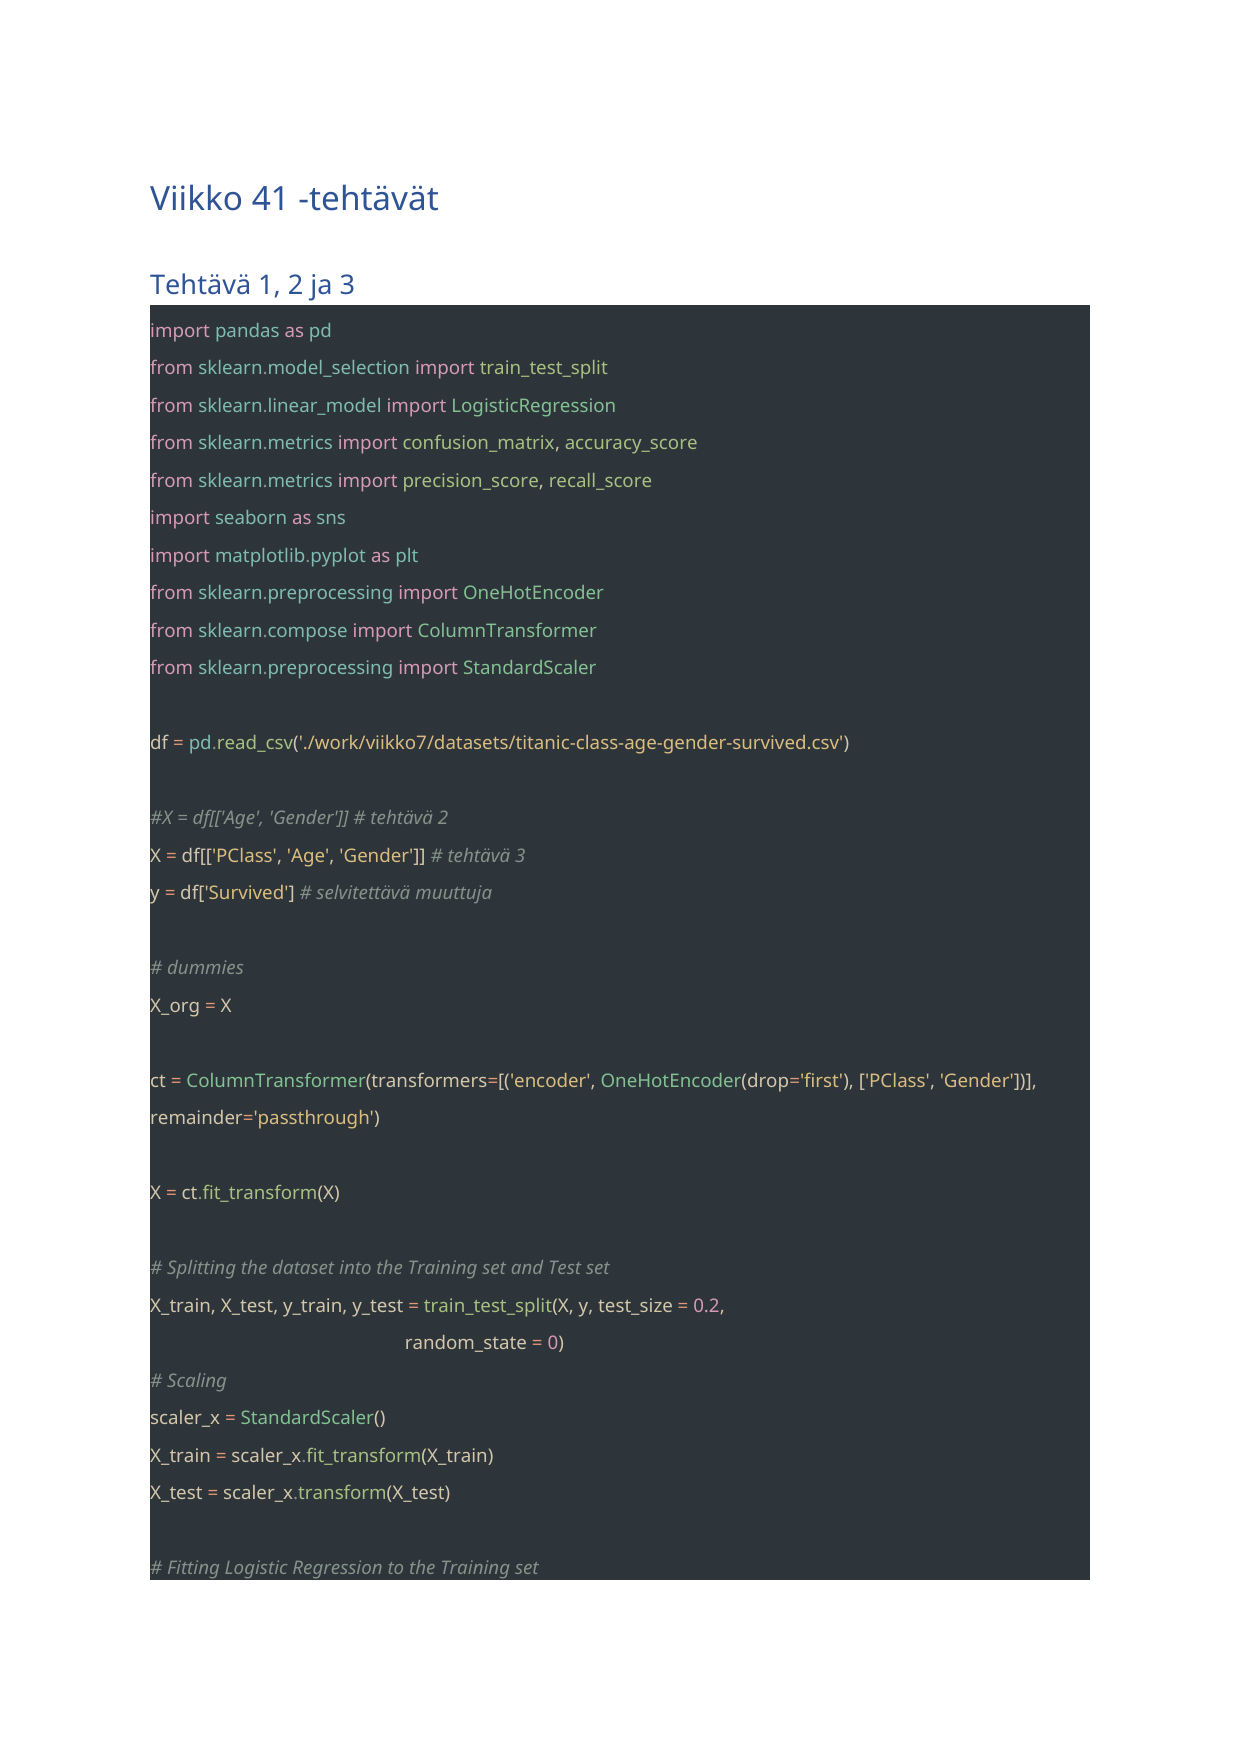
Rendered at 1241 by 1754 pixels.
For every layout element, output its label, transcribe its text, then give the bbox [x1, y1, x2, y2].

subtitle Tehtävä 1, 2 ja 3 [150, 265, 1090, 302]
text scaler_x = StandardScaler() [150, 1393, 1090, 1430]
text from sklearn.compose import ColumnTransformer [150, 605, 1090, 643]
text from sklearn.model_selection import train_test_split [150, 343, 1090, 380]
text # Splitting the dataset into the Training set and Test set [150, 1243, 1090, 1280]
text X = df[['PClass', 'Age', 'Gender']] # tehtävä 3 [150, 830, 1090, 868]
text # Fitting Logistic Regression to the Training set [150, 1543, 1090, 1580]
text from sklearn.linear_model import LogisticRegression [150, 380, 1090, 418]
text random_state = 0) [150, 1318, 1090, 1355]
text X_org = X [150, 980, 1090, 1018]
text import pandas as pd [150, 305, 1090, 343]
text from sklearn.metrics import precision_score, recall_score [150, 455, 1090, 493]
text X_train = scaler_x.fit_transform(X_train) [150, 1430, 1090, 1468]
text from sklearn.metrics import confusion_matrix, accuracy_score [150, 418, 1090, 455]
text #X = df[['Age', 'Gender']] # tehtävä 2 [150, 793, 1090, 830]
text # Scaling [150, 1355, 1090, 1393]
text X = ct.fit_transform(X) [150, 1168, 1090, 1205]
text # dummies [150, 943, 1090, 980]
text from sklearn.preprocessing import OneHotEncoder [150, 568, 1090, 605]
text y = df['Survived'] # selvitettävä muuttuja [150, 868, 1090, 905]
text X_train, X_test, y_train, y_test = train_test_split(X, y, test_size = 0.2, [150, 1280, 1090, 1318]
subtitle Viikko 41 -tehtävät [150, 175, 1090, 220]
text from sklearn.preprocessing import StandardScaler [150, 643, 1090, 680]
text X_test = scaler_x.transform(X_test) [150, 1468, 1090, 1505]
text import matplotlib.pyplot as plt [150, 530, 1090, 568]
text import seaborn as sns [150, 493, 1090, 530]
text ct = ColumnTransformer(transformers=[('encoder', OneHotEncoder(drop='first'), ['PClass', 'Gender'])], remainder='passthrough') [150, 1055, 1090, 1130]
text df = pd.read_csv('./work/viikko7/datasets/titanic-class-age-gender-survived.csv') [150, 718, 1090, 755]
